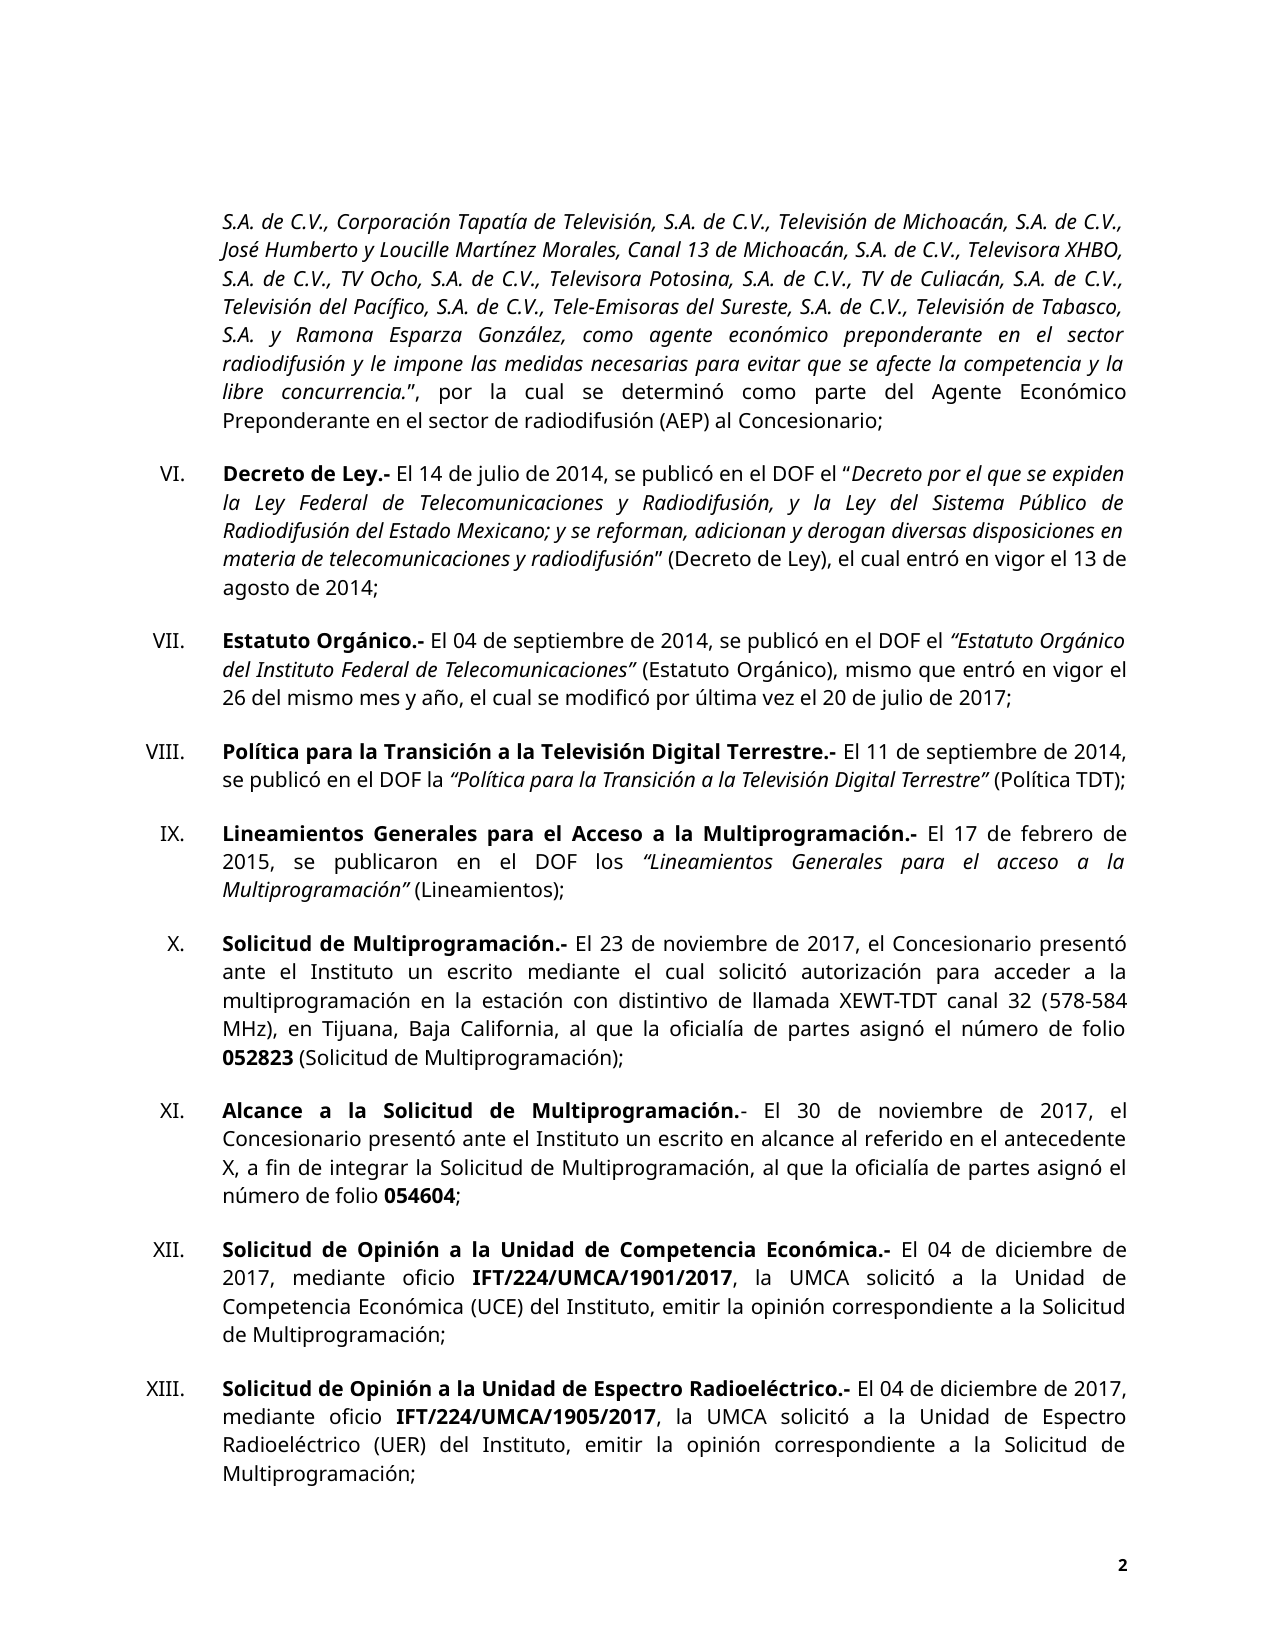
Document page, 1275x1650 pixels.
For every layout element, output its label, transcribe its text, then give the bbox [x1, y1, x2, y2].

list Alcance a la Solicitud de Multiprogramación.- El 30 de noviembre de 2017, el Concesionario presentó ante el Instituto un escrito en alcance al referido en el antecedente X, a fin de integrar la Solicitud de Multiprogramación, al que la oficialía de partes asignó el número de folio 054604; [185, 1096, 1127, 1210]
list Lineamientos Generales para el Acceso a la Multiprogramación.- El 17 de febrero de 2015, se publicaron en el DOF los “Lineamientos Generales para el acceso a la Multiprogramación” (Lineamientos); [185, 819, 1127, 904]
list Solicitud de Opinión a la Unidad de Espectro Radioeléctrico.- El 04 de diciembre de 2017, mediante oficio IFT/224/UMCA/1905/2017, la UMCA solicitó a la Unidad de Espectro Radioeléctrico (UER) del Instituto, emitir la opinión correspondiente a la Solicitud de Multiprogramación; [185, 1374, 1127, 1487]
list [185, 207, 1127, 434]
list Solicitud de Opinión a la Unidad de Competencia Económica.- El 04 de diciembre de 2017, mediante oficio IFT/224/UMCA/1901/2017, la UMCA solicitó a la Unidad de Competencia Económica (UCE) del Instituto, emitir la opinión correspondiente a la Solicitud de Multiprogramación; [185, 1235, 1127, 1349]
list Estatuto Orgánico.- El 04 de septiembre de 2014, se publicó en el DOF el “Estatuto Orgánico del Instituto Federal de Telecomunicaciones” (Estatuto Orgánico), mismo que entró en vigor el 26 del mismo mes y año, el cual se modificó por última vez el 20 de julio de 2017; [185, 626, 1127, 712]
list Decreto de Ley.- El 14 de julio de 2014, se publicó en el DOF el “Decreto por el que se expiden la Ley Federal de Telecomunicaciones y Radiodifusión, y la Ley del Sistema Público de Radiodifusión del Estado Mexicano; y se reforman, adicionan y derogan diversas disposiciones en materia de telecomunicaciones y radiodifusión” (Decreto de Ley), el cual entró en vigor el 13 de agosto de 2014; [185, 459, 1127, 601]
list Solicitud de Multiprogramación.- El 23 de noviembre de 2017, el Concesionario presentó ante el Instituto un escrito mediante el cual solicitó autorización para acceder a la multiprogramación en la estación con distintivo de llamada XEWT-TDT canal 32 (578-584 MHz), en Tijuana, Baja California, al que la oficialía de partes asignó el número de folio 052823 (Solicitud de Multiprogramación); [185, 929, 1127, 1071]
list Política para la Transición a la Televisión Digital Terrestre.- El 11 de septiembre de 2014, se publicó en el DOF la “Política para la Transición a la Televisión Digital Terrestre” (Política TDT); [185, 737, 1127, 794]
